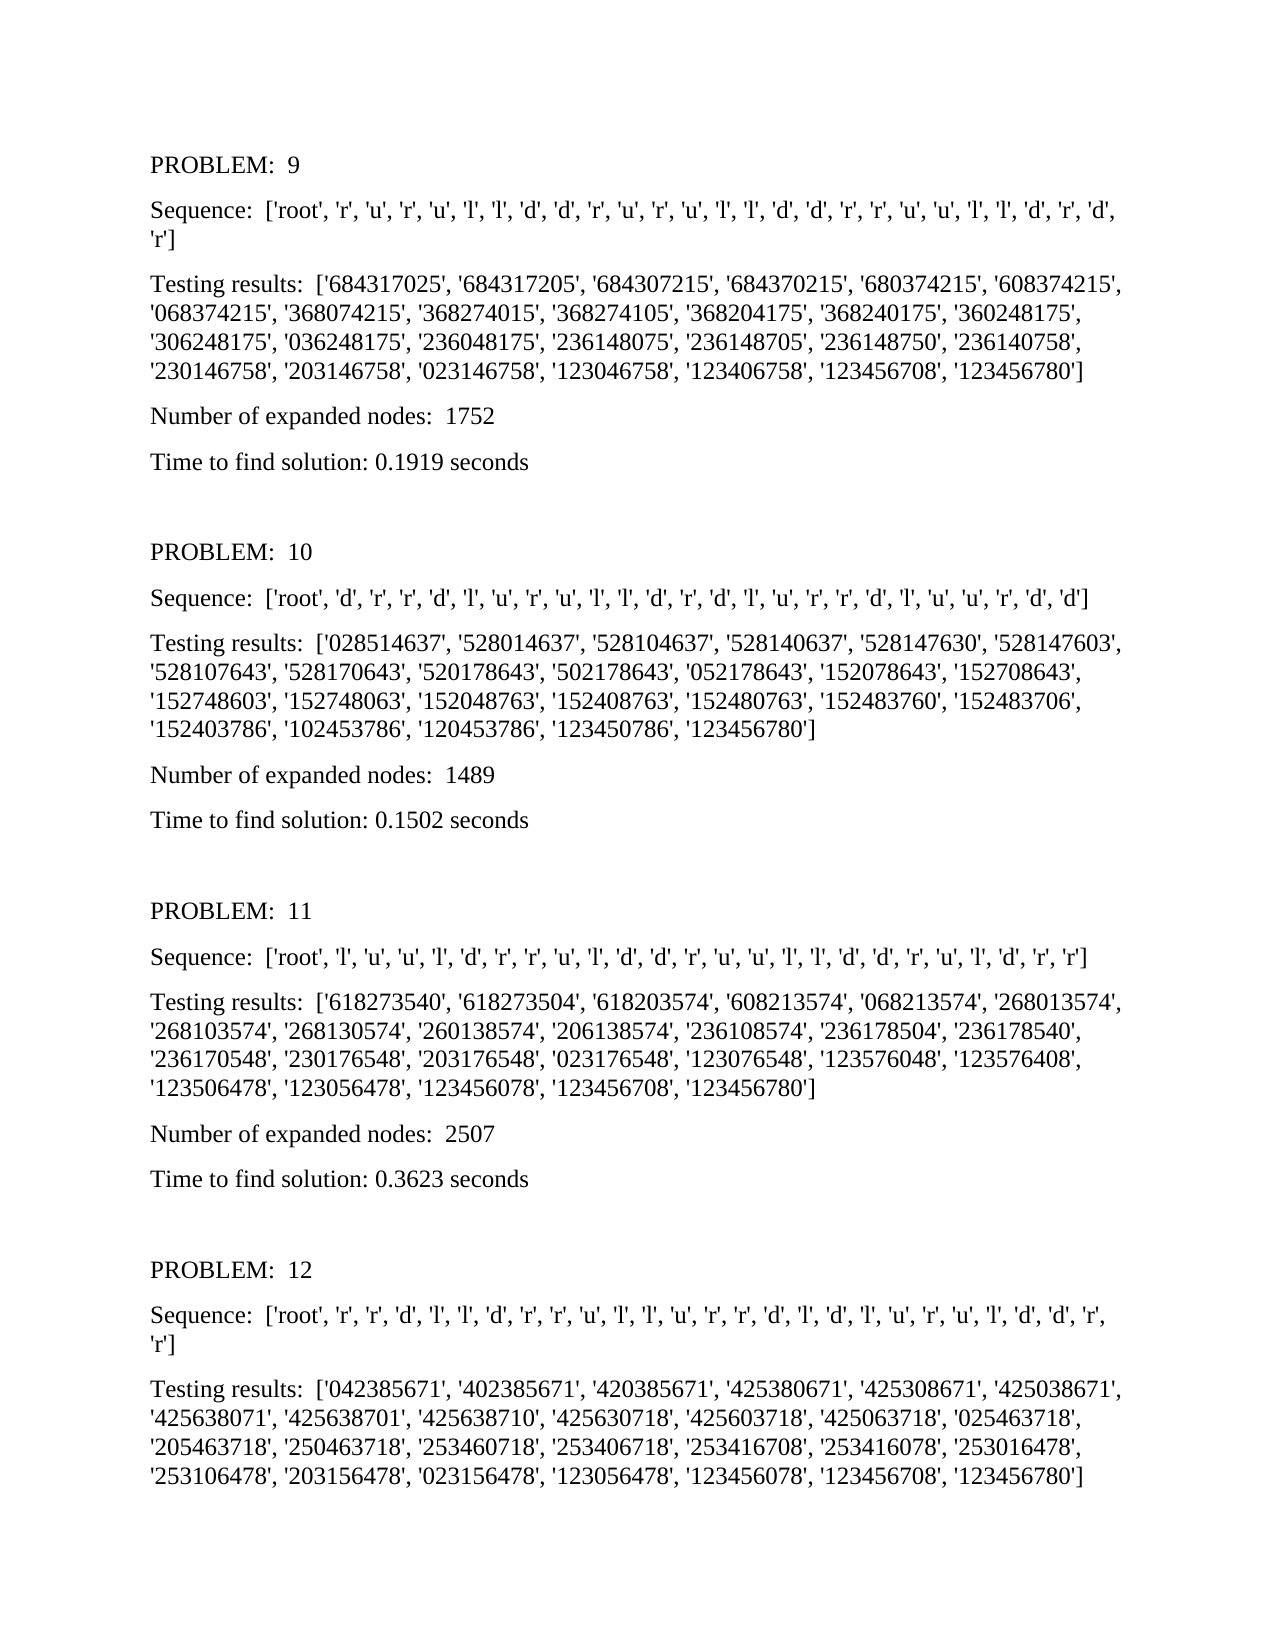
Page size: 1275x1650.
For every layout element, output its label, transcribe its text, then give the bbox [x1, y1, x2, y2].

text Number of expanded nodes: 2507 [150, 1119, 1125, 1147]
text PROBLEM: 12 [150, 1255, 1125, 1284]
text Sequence: ['root', 'r', 'r', 'd', 'l', 'l', 'd', 'r', 'r', 'u', 'l', 'l', 'u', 'r', 'r', 'd', 'l', 'd', 'l', 'u', 'r', 'u', 'l', 'd', 'd', 'r', 'r'] [150, 1300, 1125, 1358]
text Number of expanded nodes: 1489 [150, 760, 1125, 789]
text Testing results: ['042385671', '402385671', '420385671', '425380671', '425308671', '425038671', '425638071', '425638701', '425638710', '425630718', '425603718', '425063718', '025463718', '205463718', '250463718', '253460718', '253406718', '253416708', '253416078', '253016478', '253106478', '203156478', '023156478', '123056478', '123456078', '123456708', '123456780'] [150, 1374, 1125, 1489]
text Sequence: ['root', 'd', 'r', 'r', 'd', 'l', 'u', 'r', 'u', 'l', 'l', 'd', 'r', 'd', 'l', 'u', 'r', 'r', 'd', 'l', 'u', 'u', 'r', 'd', 'd'] [150, 583, 1125, 612]
text PROBLEM: 11 [150, 896, 1125, 925]
text Testing results: ['618273540', '618273504', '618203574', '608213574', '068213574', '268013574', '268103574', '268130574', '260138574', '206138574', '236108574', '236178504', '236178540', '236170548', '230176548', '203176548', '023176548', '123076548', '123576048', '123576408', '123506478', '123056478', '123456078', '123456708', '123456780'] [150, 987, 1125, 1102]
text Number of expanded nodes: 1752 [150, 401, 1125, 430]
text PROBLEM: 10 [150, 537, 1125, 566]
text Testing results: ['028514637', '528014637', '528104637', '528140637', '528147630', '528147603', '528107643', '528170643', '520178643', '502178643', '052178643', '152078643', '152708643', '152748603', '152748063', '152048763', '152408763', '152480763', '152483760', '152483706', '152403786', '102453786', '120453786', '123450786', '123456780'] [150, 628, 1125, 743]
text Time to find solution: 0.1502 seconds [150, 805, 1125, 834]
text Time to find solution: 0.3623 seconds [150, 1164, 1125, 1193]
text Sequence: ['root', 'r', 'u', 'r', 'u', 'l', 'l', 'd', 'd', 'r', 'u', 'r', 'u', 'l', 'l', 'd', 'd', 'r', 'r', 'u', 'u', 'l', 'l', 'd', 'r', 'd', 'r'] [150, 195, 1125, 253]
text Time to find solution: 0.1919 seconds [150, 447, 1125, 475]
text Sequence: ['root', 'l', 'u', 'u', 'l', 'd', 'r', 'r', 'u', 'l', 'd', 'd', 'r', 'u', 'u', 'l', 'l', 'd', 'd', 'r', 'u', 'l', 'd', 'r', 'r'] [150, 942, 1125, 970]
text Testing results: ['684317025', '684317205', '684307215', '684370215', '680374215', '608374215', '068374215', '368074215', '368274015', '368274105', '368204175', '368240175', '360248175', '306248175', '036248175', '236048175', '236148075', '236148705', '236148750', '236140758', '230146758', '203146758', '023146758', '123046758', '123406758', '123456708', '123456780'] [150, 269, 1125, 384]
text PROBLEM: 9 [150, 150, 1125, 179]
